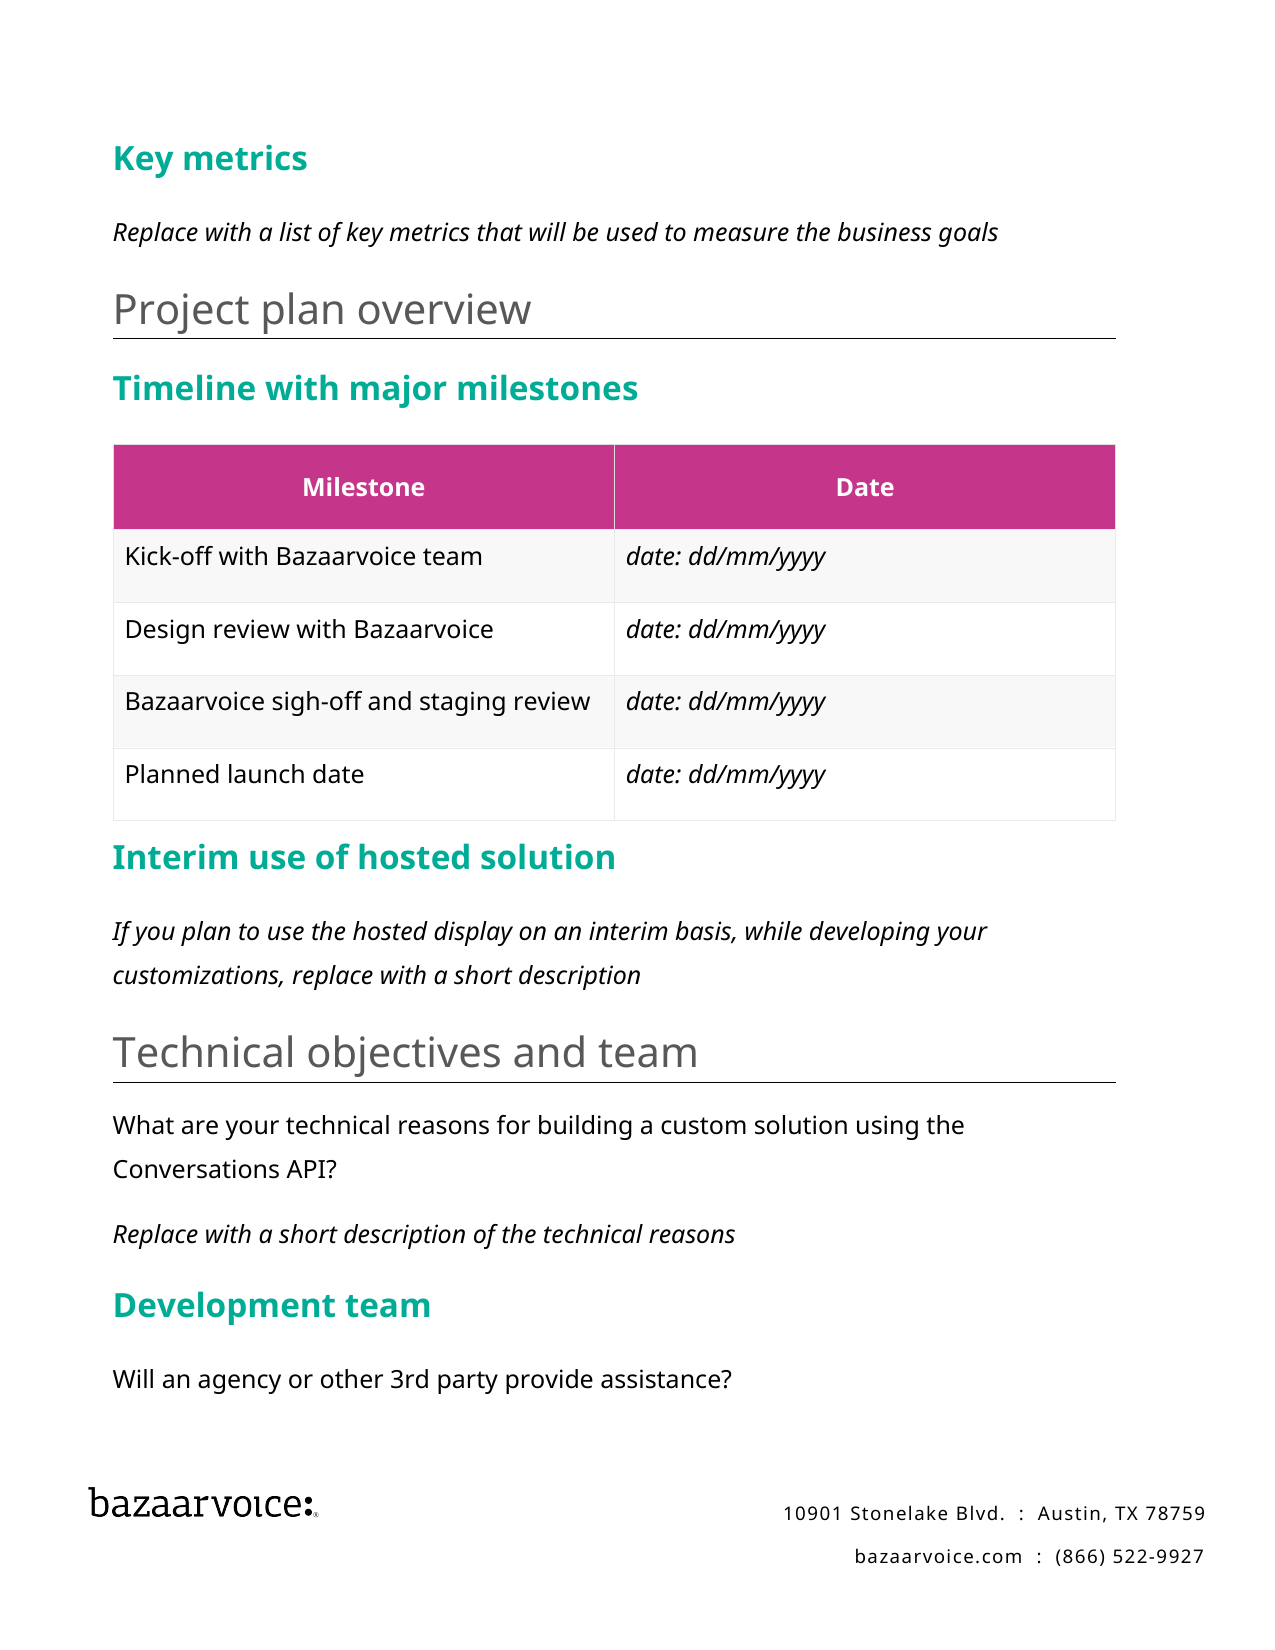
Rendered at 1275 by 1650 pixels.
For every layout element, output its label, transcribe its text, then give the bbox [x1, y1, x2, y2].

table_cell Design review with Bazaarvoice [114, 603, 614, 675]
text Will an agency or other 3rd party provide assistance? [112, 1362, 1116, 1396]
table_cell date: dd/mm/yyyy [615, 676, 1115, 747]
picture [83, 1483, 324, 1520]
subtitle Timeline with major milestones [112, 364, 1116, 410]
subtitle Project plan overview [112, 279, 1116, 339]
subtitle Development team [112, 1282, 1116, 1327]
table_cell date: dd/mm/yyyy [615, 749, 1115, 820]
table_header Milestone [114, 445, 614, 529]
text If you plan to use the hosted display on an interim basis, while developing your customizations, replace with a short description [112, 913, 1116, 992]
table_cell Planned launch date [114, 749, 614, 820]
subtitle Key metrics [112, 135, 1116, 180]
text What are your technical reasons for building a custom solution using the Conversations API? [112, 1108, 1116, 1186]
table_cell date: dd/mm/yyyy [615, 530, 1115, 602]
table_cell Bazaarvoice sigh-off and staging review [114, 676, 614, 747]
subtitle Interim use of hosted solution [112, 834, 1116, 879]
table_cell Kick-off with Bazaarvoice team [114, 530, 614, 602]
text Replace with a short description of the technical reasons [112, 1217, 1116, 1251]
table_header Date [615, 445, 1115, 529]
text Replace with a list of key metrics that will be used to measure the business goals [112, 214, 1116, 248]
subtitle Technical objectives and team [112, 1023, 1116, 1083]
table_cell date: dd/mm/yyyy [615, 603, 1115, 675]
